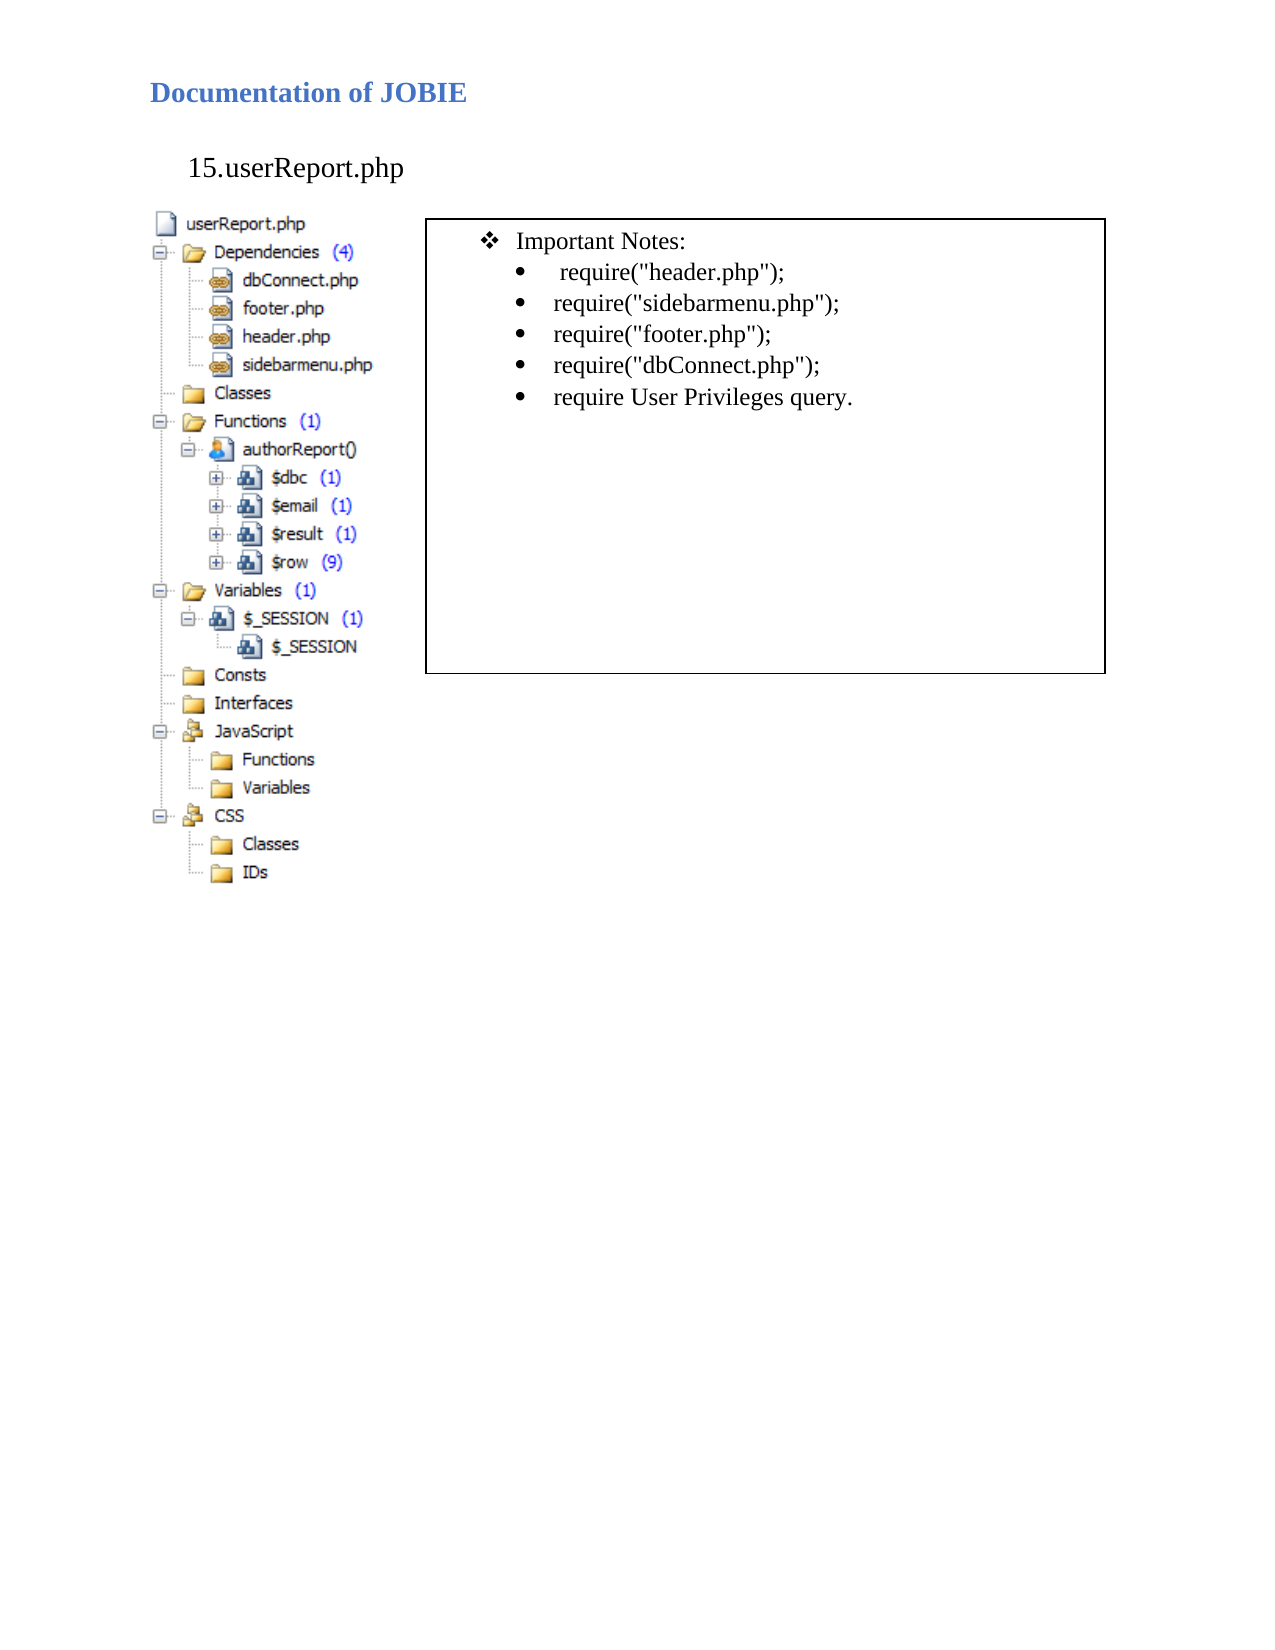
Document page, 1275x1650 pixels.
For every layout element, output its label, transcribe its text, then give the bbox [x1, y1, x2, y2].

picture [150, 202, 397, 902]
list userReport.php [187, 150, 1125, 183]
